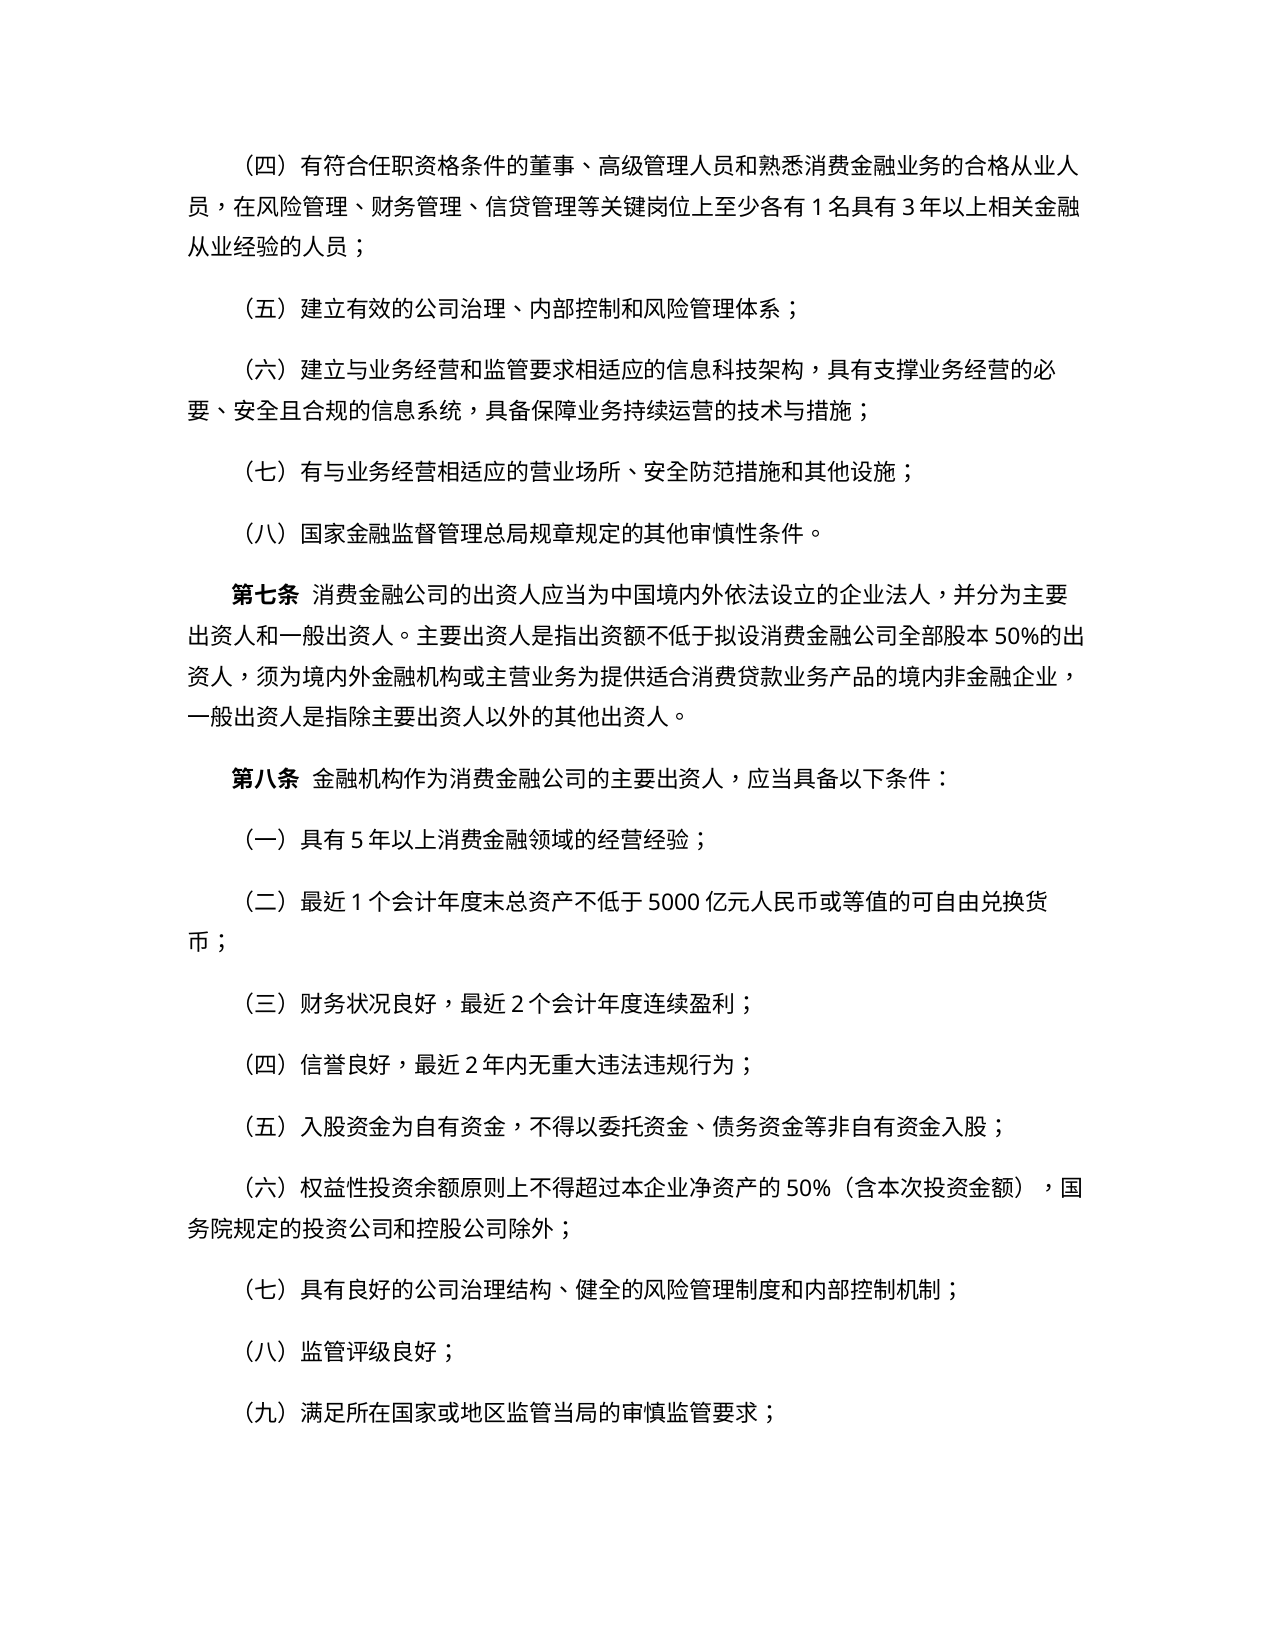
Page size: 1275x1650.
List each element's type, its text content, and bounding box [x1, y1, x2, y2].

text （八）监管评级良好； [187, 1335, 1087, 1367]
text （三）财务状况良好，最近2个会计年度连续盈利； [187, 987, 1087, 1019]
text （四）有符合任职资格条件的董事、高级管理人员和熟悉消费金融业务的合格从业人员，在风险管理、财务管理、信贷管理等关键岗位上至少各有1名具有3年以上相关金融从业经验的人员； [187, 150, 1087, 262]
text 第七条 消费金融公司的出资人应当为中国境内外依法设立的企业法人，并分为主要出资人和一般出资人。主要出资人是指出资额不低于拟设消费金融公司全部股本50%的出资人，须为境内外金融机构或主营业务为提供适合消费贷款业务产品的境内非金融企业，一般出资人是指除主要出资人以外的其他出资人。 [187, 579, 1087, 732]
text （五）入股资金为自有资金，不得以委托资金、债务资金等非自有资金入股； [187, 1110, 1087, 1142]
text （一）具有5年以上消费金融领域的经营经验； [187, 824, 1087, 855]
text （八）国家金融监督管理总局规章规定的其他审慎性条件。 [187, 518, 1087, 549]
text （二）最近1个会计年度末总资产不低于5000亿元人民币或等值的可自由兑换货币； [187, 885, 1087, 957]
text 第八条 金融机构作为消费金融公司的主要出资人，应当具备以下条件： [187, 762, 1087, 794]
text （四）信誉良好，最近2年内无重大违法违规行为； [187, 1049, 1087, 1080]
text （九）满足所在国家或地区监管当局的审慎监管要求； [187, 1397, 1087, 1428]
text （六）权益性投资余额原则上不得超过本企业净资产的50%（含本次投资金额），国务院规定的投资公司和控股公司除外； [187, 1172, 1087, 1244]
text （五）建立有效的公司治理、内部控制和风险管理体系； [187, 293, 1087, 324]
text （七）有与业务经营相适应的营业场所、安全防范措施和其他设施； [187, 456, 1087, 487]
text （六）建立与业务经营和监管要求相适应的信息科技架构，具有支撑业务经营的必要、安全且合规的信息系统，具备保障业务持续运营的技术与措施； [187, 354, 1087, 426]
text （七）具有良好的公司治理结构、健全的风险管理制度和内部控制机制； [187, 1274, 1087, 1305]
